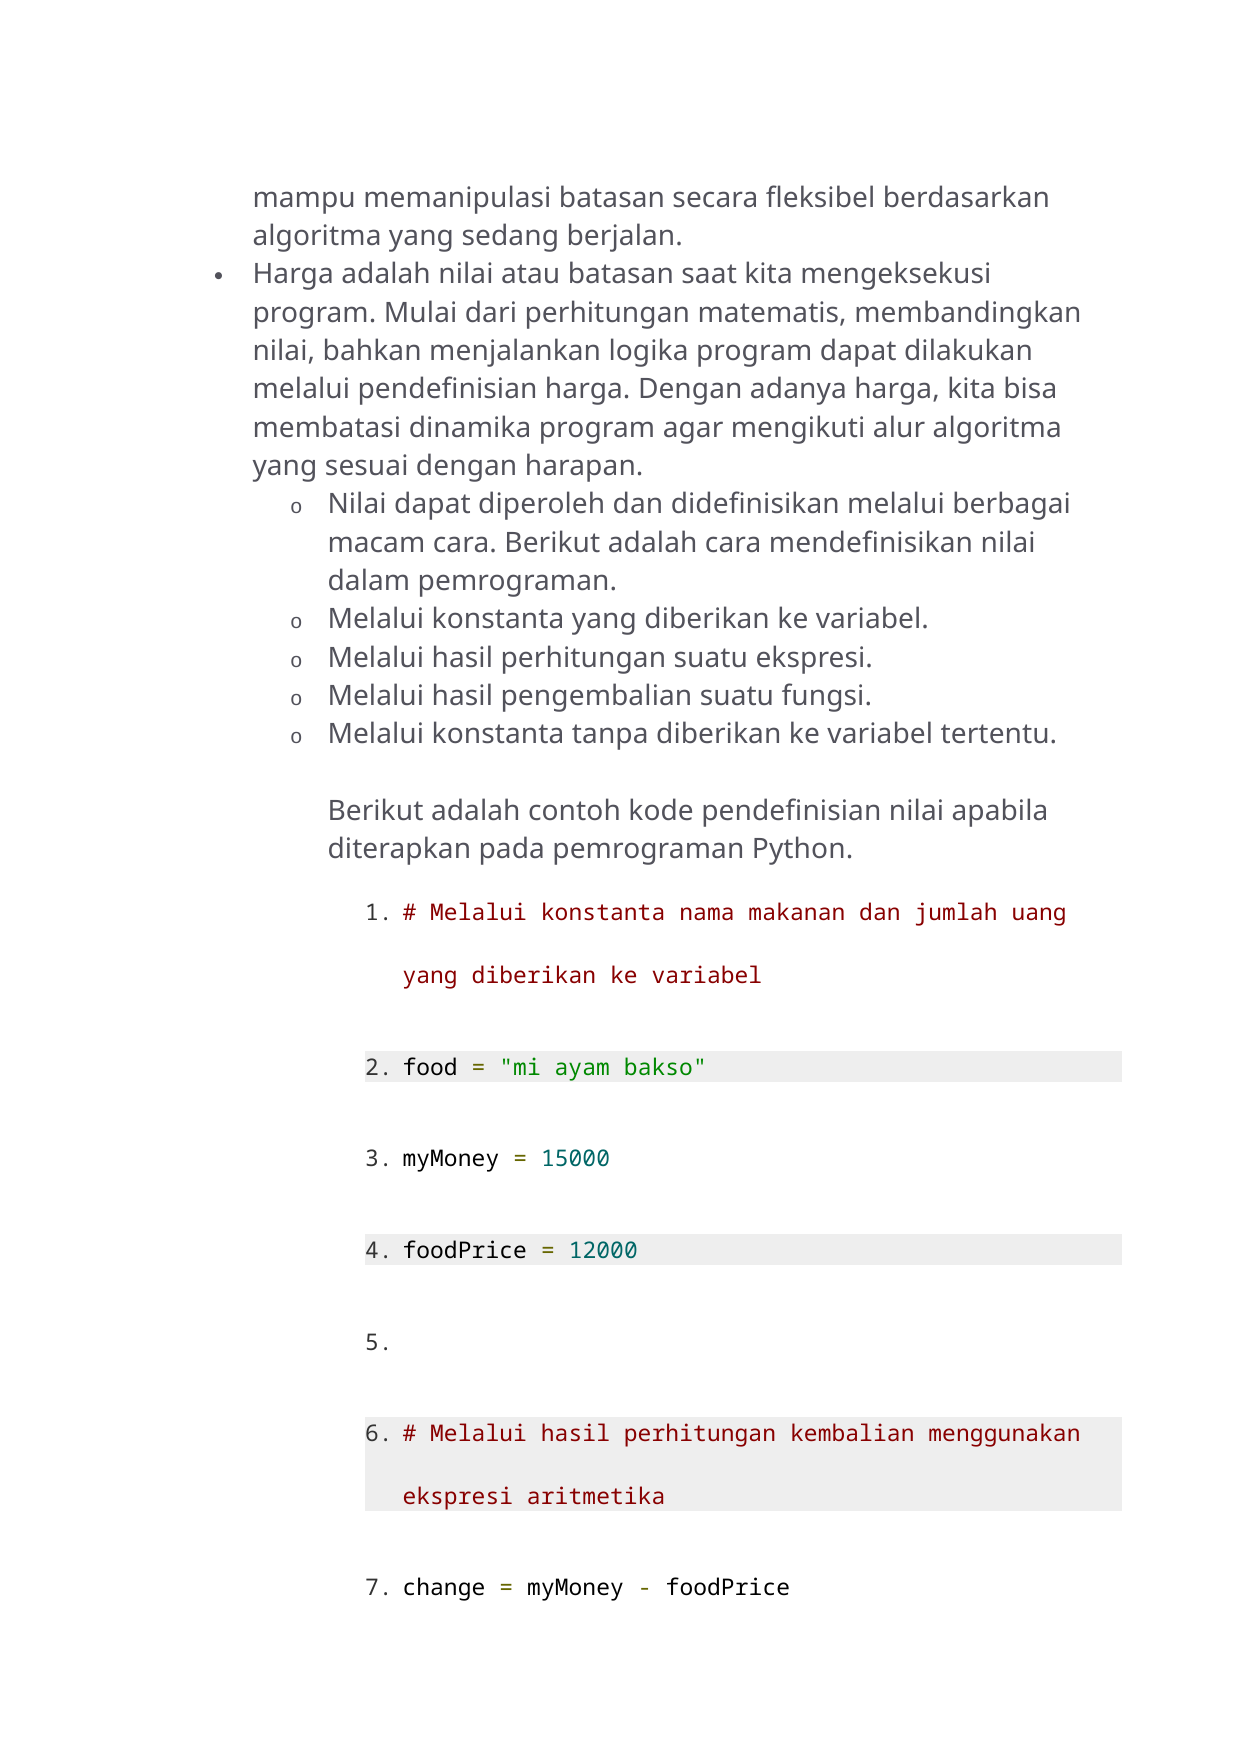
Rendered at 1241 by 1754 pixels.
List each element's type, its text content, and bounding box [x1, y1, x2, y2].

list Melalui hasil pengembalian suatu fungsi. [290, 676, 1122, 714]
list change = myMoney - foodPrice [365, 1571, 1122, 1603]
list # Melalui hasil perhitungan kembalian menggunakan ekspresi aritmetika [365, 1417, 1122, 1511]
list Melalui hasil perhitungan suatu ekspresi. [290, 637, 1122, 676]
list Melalui konstanta tanpa diberikan ke variabel tertentu. Berikut adalah contoh kode pendefinisian nilai apabila diterapkan pada pemrograman Python. [290, 714, 1122, 867]
list Melalui konstanta yang diberikan ke variabel. [290, 599, 1122, 637]
list foodPrice = 12000 [365, 1234, 1122, 1265]
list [215, 177, 1122, 254]
list # Melalui konstanta nama makanan dan jumlah uang yang diberikan ke variabel [365, 896, 1122, 990]
list food = "mi ayam bakso" [365, 1051, 1122, 1082]
list myMoney = 15000 [365, 1142, 1122, 1173]
list Nilai dapat diperoleh dan didefinisikan melalui berbagai macam cara. Berikut adalah cara mendefinisikan nilai dalam pemrograman. [290, 484, 1122, 599]
list Harga adalah nilai atau batasan saat kita mengeksekusi program. Mulai dari perhitungan matematis, membandingkan nilai, bahkan menjalankan logika program dapat dilakukan melalui pendefinisian harga. Dengan adanya harga, kita bisa membatasi dinamika program agar mengikuti alur algoritma yang sesuai dengan harapan. [215, 254, 1122, 484]
